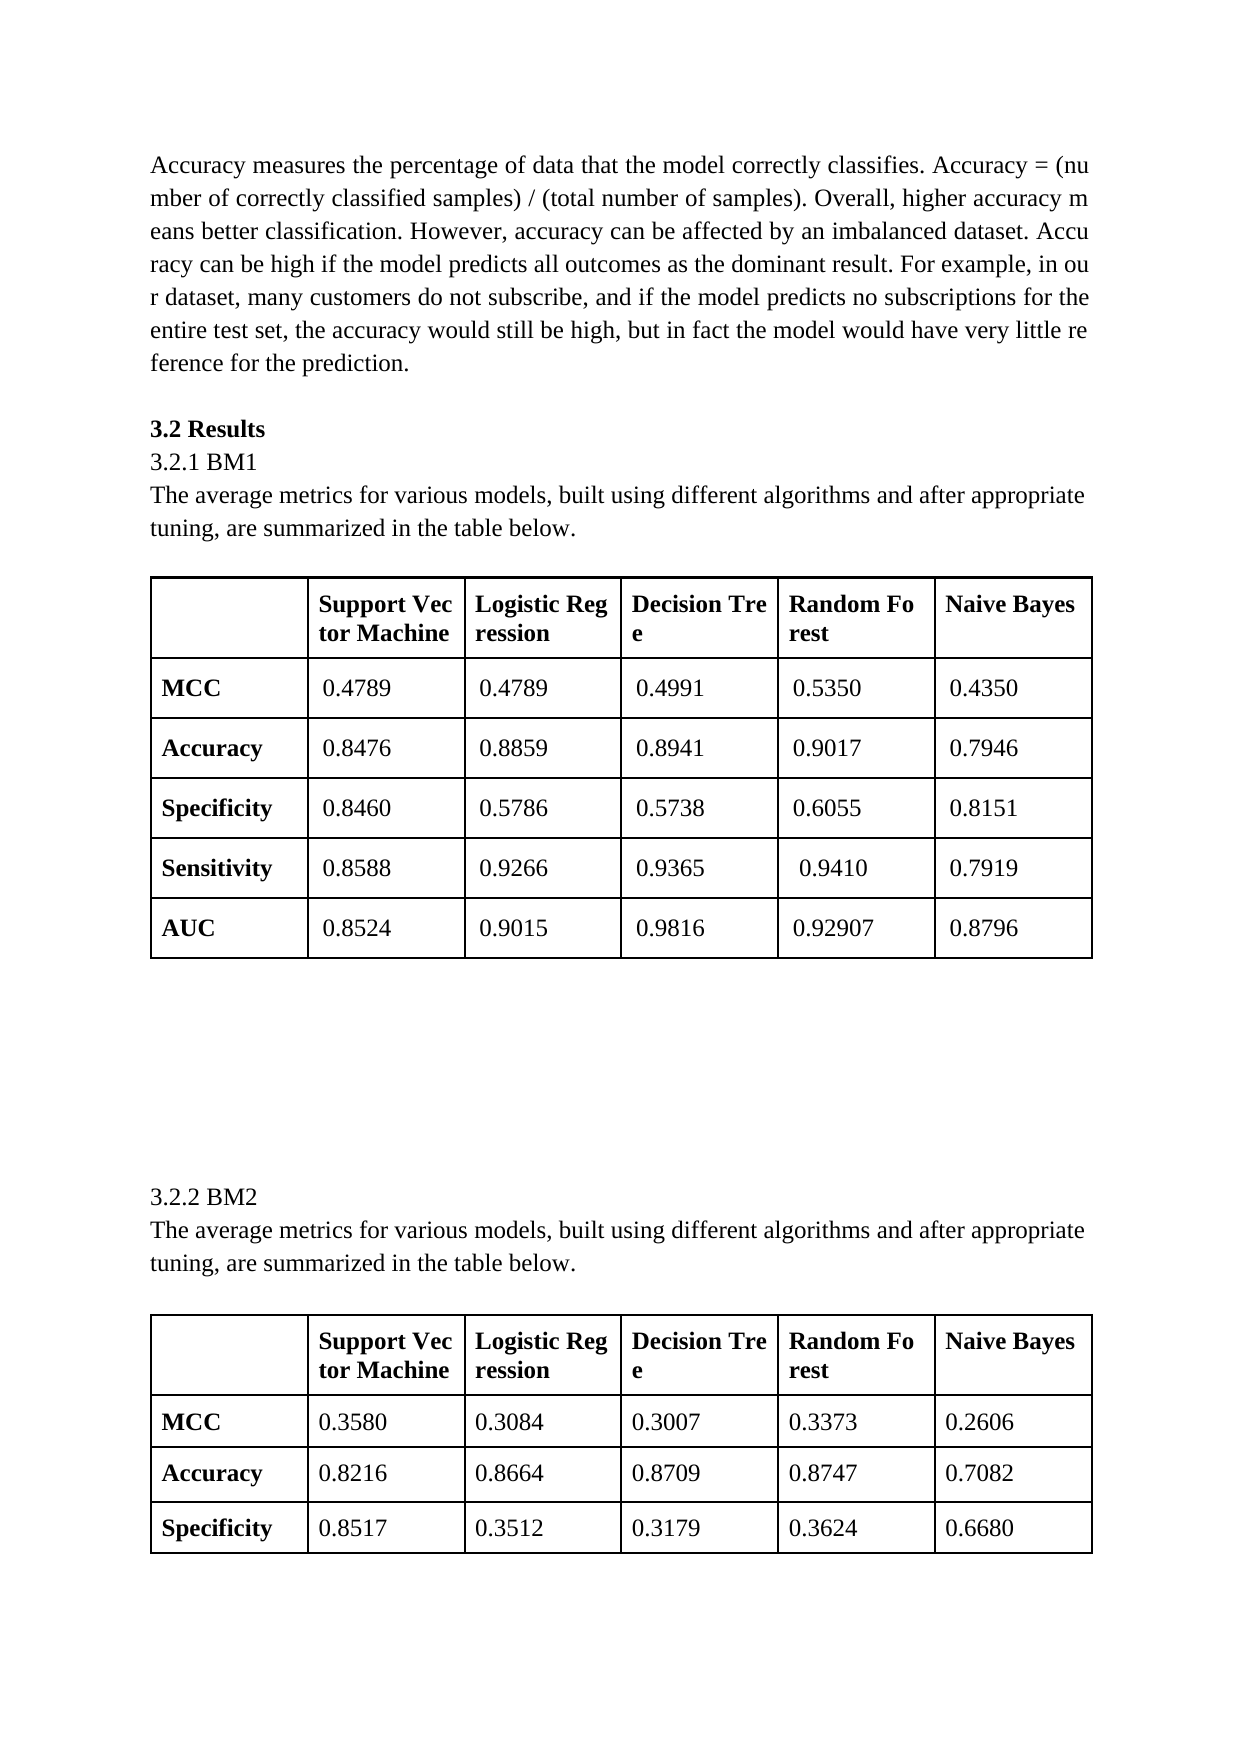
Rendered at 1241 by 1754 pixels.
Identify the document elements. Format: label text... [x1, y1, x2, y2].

table_cell 0.8941 [622, 719, 777, 777]
table_cell 0.4789 [309, 659, 464, 717]
table_cell 0.8460 [309, 779, 464, 837]
text The average metrics for various models, built using different algorithms and after appropriate tuning, are summarized in the table below. [150, 1215, 1090, 1276]
table_cell 0.5350 [779, 659, 934, 717]
table_cell 0.9816 [622, 899, 777, 957]
table_header Naive Bayes [936, 579, 1091, 657]
table_cell 0.3084 [466, 1396, 620, 1446]
table_cell 0.7919 [936, 839, 1091, 897]
table_header [152, 1316, 307, 1394]
table_cell 0.3580 [309, 1396, 464, 1446]
table_header Random Forest [779, 579, 934, 657]
table_cell 0.9015 [466, 899, 620, 957]
table_header Decision Tree [622, 1316, 777, 1394]
table_cell MCC [152, 1396, 307, 1446]
text Accuracy measures the percentage of data that the model correctly classifies. Accuracy = (number of correctly classified samples) / (total number of samples). Overall, higher accuracy means better classification. However, accuracy can be affected by an imbalanced dataset. Accuracy can be high if the model predicts all outcomes as the dominant result. For example, in our dataset, many customers do not subscribe, and if the model predicts no subscriptions for the entire test set, the accuracy would still be high, but in fact the model would have very little reference for the prediction. [150, 150, 1090, 377]
table_cell 0.3007 [622, 1396, 777, 1446]
table_cell 0.8747 [779, 1448, 934, 1501]
table_cell 0.8524 [309, 899, 464, 957]
subtitle 3.2.1 BM1 [150, 447, 1090, 476]
table_cell 0.92907 [779, 899, 934, 957]
table_header [152, 579, 307, 657]
table_cell 0.3179 [622, 1503, 777, 1552]
table_cell 0.4991 [622, 659, 777, 717]
table_cell 0.8796 [936, 899, 1091, 957]
table_cell 0.9017 [779, 719, 934, 777]
table_cell Accuracy [152, 1448, 307, 1501]
table_cell 0.3373 [779, 1396, 934, 1446]
table_cell 0.8216 [309, 1448, 464, 1501]
text The average metrics for various models, built using different algorithms and after appropriate tuning, are summarized in the table below. [150, 480, 1090, 542]
table_header Support Vector Machine [309, 1316, 464, 1394]
table_cell 0.7946 [936, 719, 1091, 777]
table_cell Sensitivity [152, 839, 307, 897]
table_cell 0.6055 [779, 779, 934, 837]
subtitle 3.2 Results [150, 414, 1090, 443]
table_cell 0.5786 [466, 779, 620, 837]
table_header Naive Bayes [936, 1316, 1091, 1394]
table_cell 0.9410 [779, 839, 934, 897]
table_cell 0.8476 [309, 719, 464, 777]
table_cell 0.9266 [466, 839, 620, 897]
table_cell 0.5738 [622, 779, 777, 837]
table_cell 0.4350 [936, 659, 1091, 717]
table_cell Specificity [152, 779, 307, 837]
table_cell Accuracy [152, 719, 307, 777]
table_header Logistic Regression [466, 579, 620, 657]
table_header Decision Tree [622, 579, 777, 657]
table_cell 0.3624 [779, 1503, 934, 1552]
table_cell AUC [152, 899, 307, 957]
table_cell 0.4789 [466, 659, 620, 717]
table_cell 0.8517 [309, 1503, 464, 1552]
table_cell 0.3512 [466, 1503, 620, 1552]
subtitle 3.2.2 BM2 [150, 1182, 1090, 1210]
table_cell 0.9365 [622, 839, 777, 897]
table_cell 0.8588 [309, 839, 464, 897]
table_cell 0.8859 [466, 719, 620, 777]
table_cell 0.6680 [936, 1503, 1091, 1552]
table_cell 0.7082 [936, 1448, 1091, 1501]
table_cell 0.8709 [622, 1448, 777, 1501]
table_cell 0.2606 [936, 1396, 1091, 1446]
table_header Logistic Regression [466, 1316, 620, 1394]
table_cell 0.8151 [936, 779, 1091, 837]
table_header Support Vector Machine [309, 579, 464, 657]
table_cell 0.8664 [466, 1448, 620, 1501]
table_cell Specificity [152, 1503, 307, 1552]
table_header Random Forest [779, 1316, 934, 1394]
table_cell MCC [152, 659, 307, 717]
